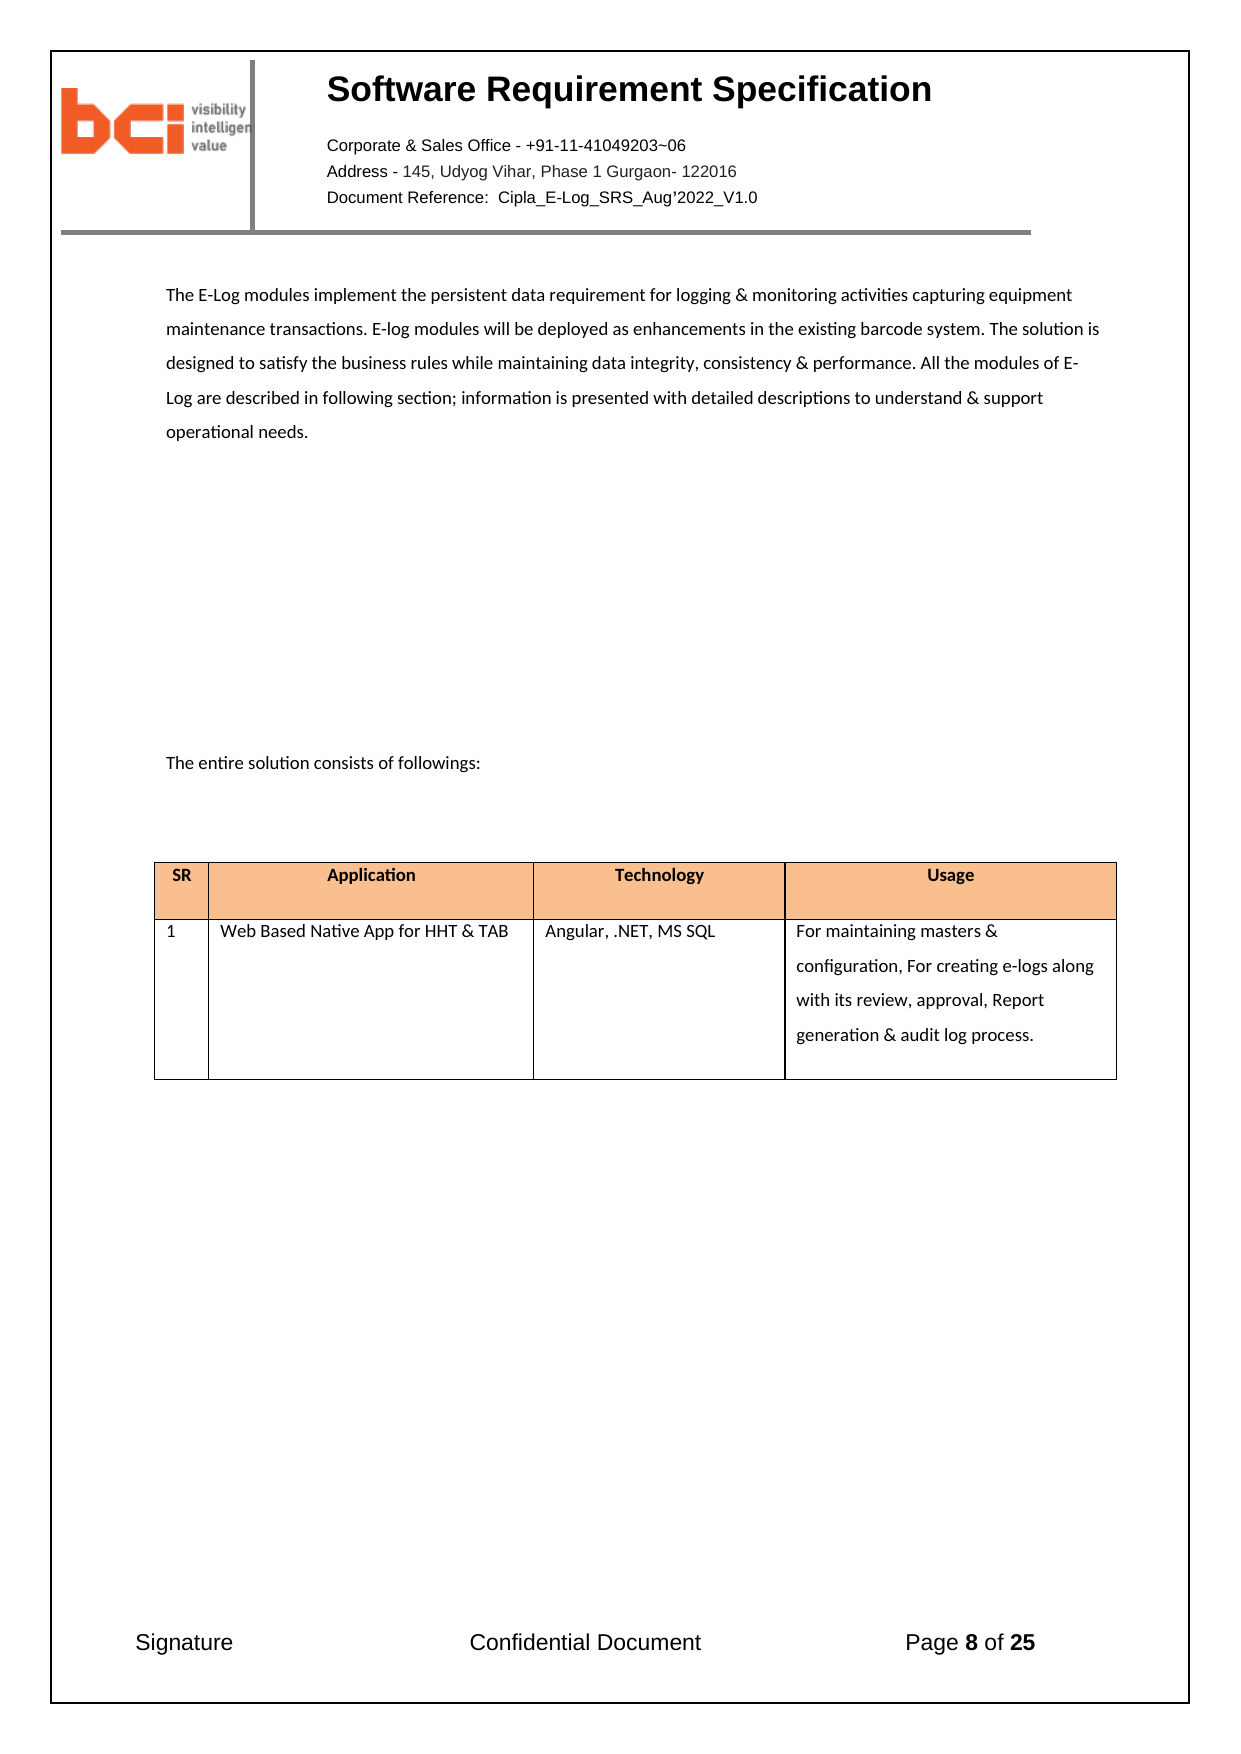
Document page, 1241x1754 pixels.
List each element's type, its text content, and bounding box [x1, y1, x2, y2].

table_header Application [209, 863, 533, 919]
table_cell Web Based Native App for HHT & TAB [209, 920, 533, 1078]
text The entire solution consists of followings: [166, 751, 1105, 774]
table_cell For maintaining masters & configuration, For creating e-logs along with its review, approval, Report generation & audit log process. [786, 920, 1116, 1078]
text The E-Log modules implement the persistent data requirement for logging & monitoring activities capturing equipment maintenance transactions. E-log modules will be deployed as enhancements in the existing barcode system. The solution is designed to satisfy the business rules while maintaining data integrity, consistency & performance. All the modules of E-Log are described in following section; information is presented with detailed descriptions to understand & support operational needs. [166, 283, 1105, 443]
table_cell 1 [155, 920, 208, 1078]
table_cell Angular, .NET, MS SQL [534, 920, 784, 1078]
picture [61, 82, 253, 159]
table_header Usage [786, 863, 1116, 919]
table_header Technology [534, 863, 784, 919]
table_header SR [155, 863, 208, 919]
